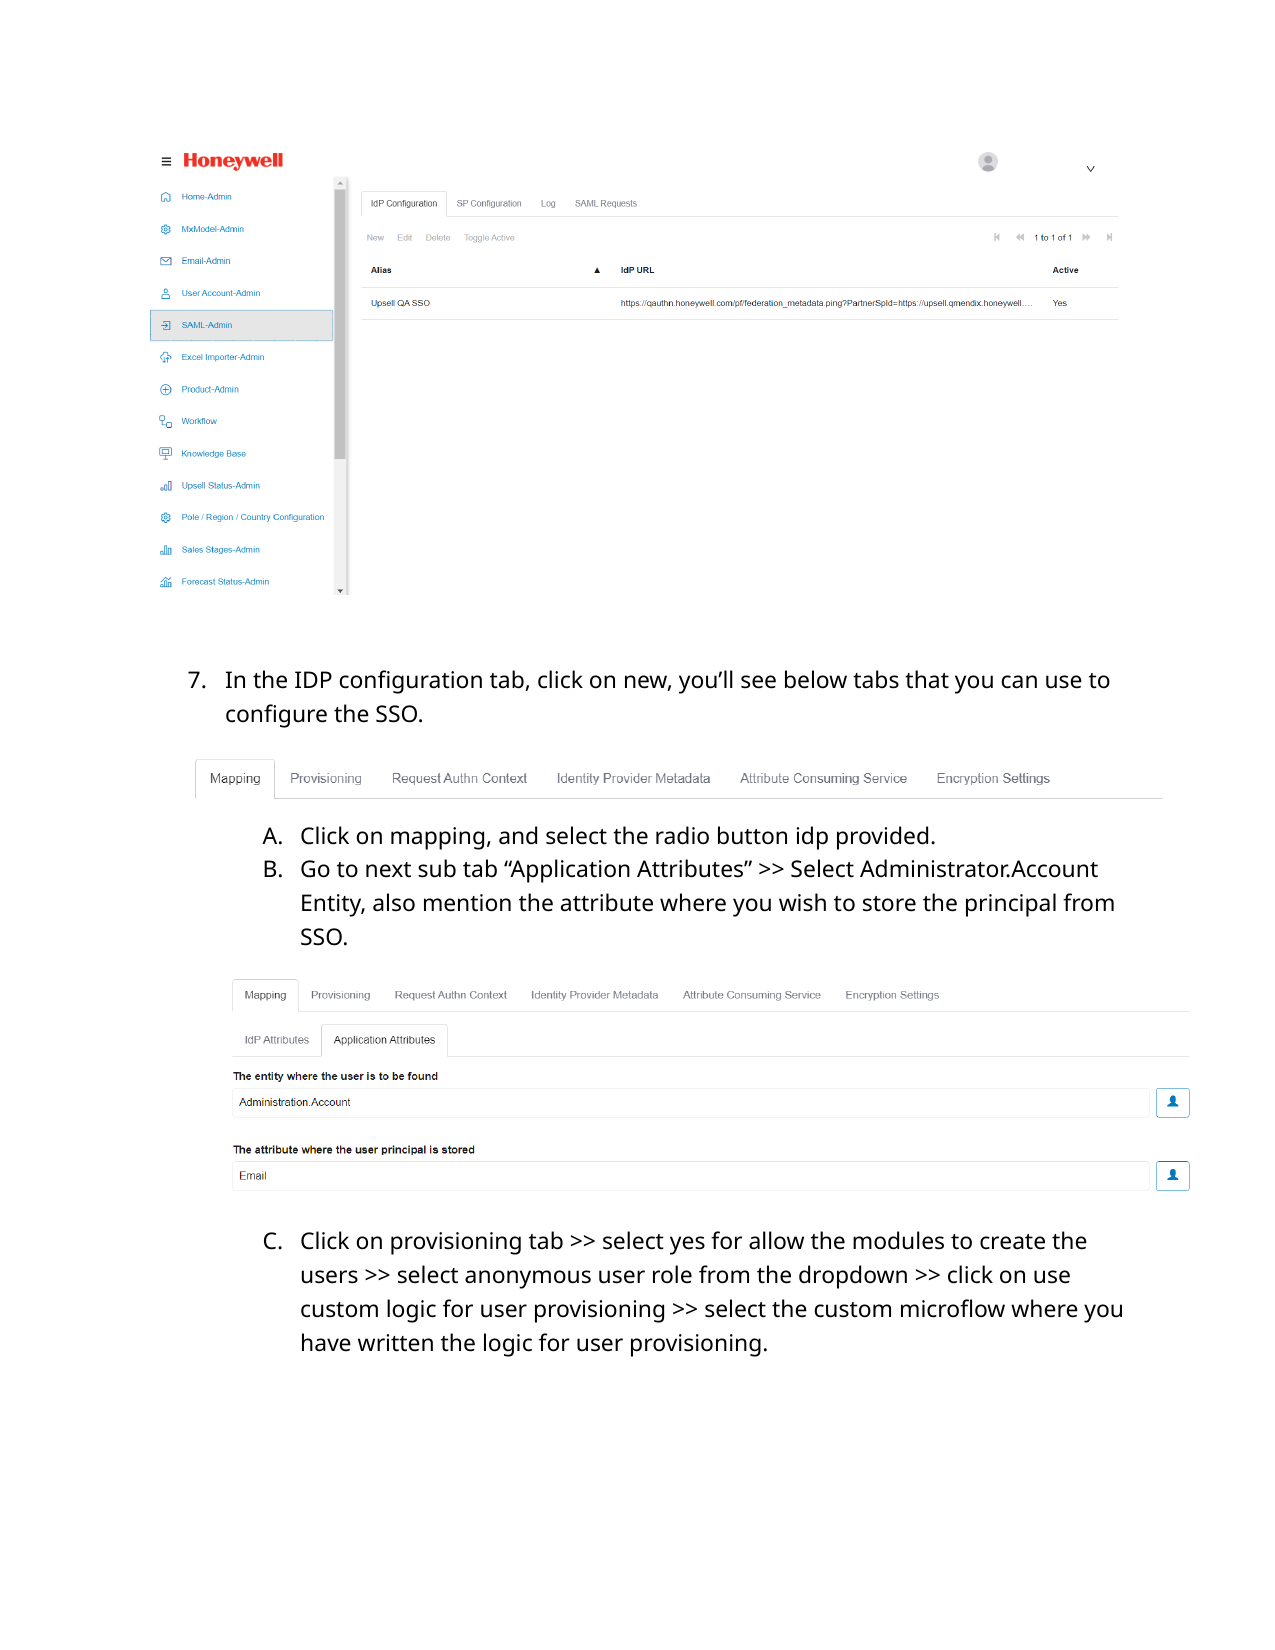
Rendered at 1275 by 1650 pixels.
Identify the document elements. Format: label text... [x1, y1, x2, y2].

list Click on mapping, and select the radio button idp provided. [262, 819, 1125, 851]
list In the IDP configuration tab, click on new, you’ll see below tabs that you can use to configure the SSO. [187, 664, 1125, 729]
list Go to next sub tab “Application Attributes” >> Select Administrator.Account Entity, also mention the attribute where you wish to store the principal from SSO. [262, 853, 1125, 952]
picture [225, 971, 1200, 1207]
list Click on provisioning tab >> select yes for allow the modules to create the users >> select anonymous user role from the dropdown >> click on use custom logic for user provisioning >> select the custom microflow where you have written the logic for user provisioning. [262, 1225, 1125, 1358]
picture [150, 150, 1125, 595]
picture [187, 748, 1163, 801]
